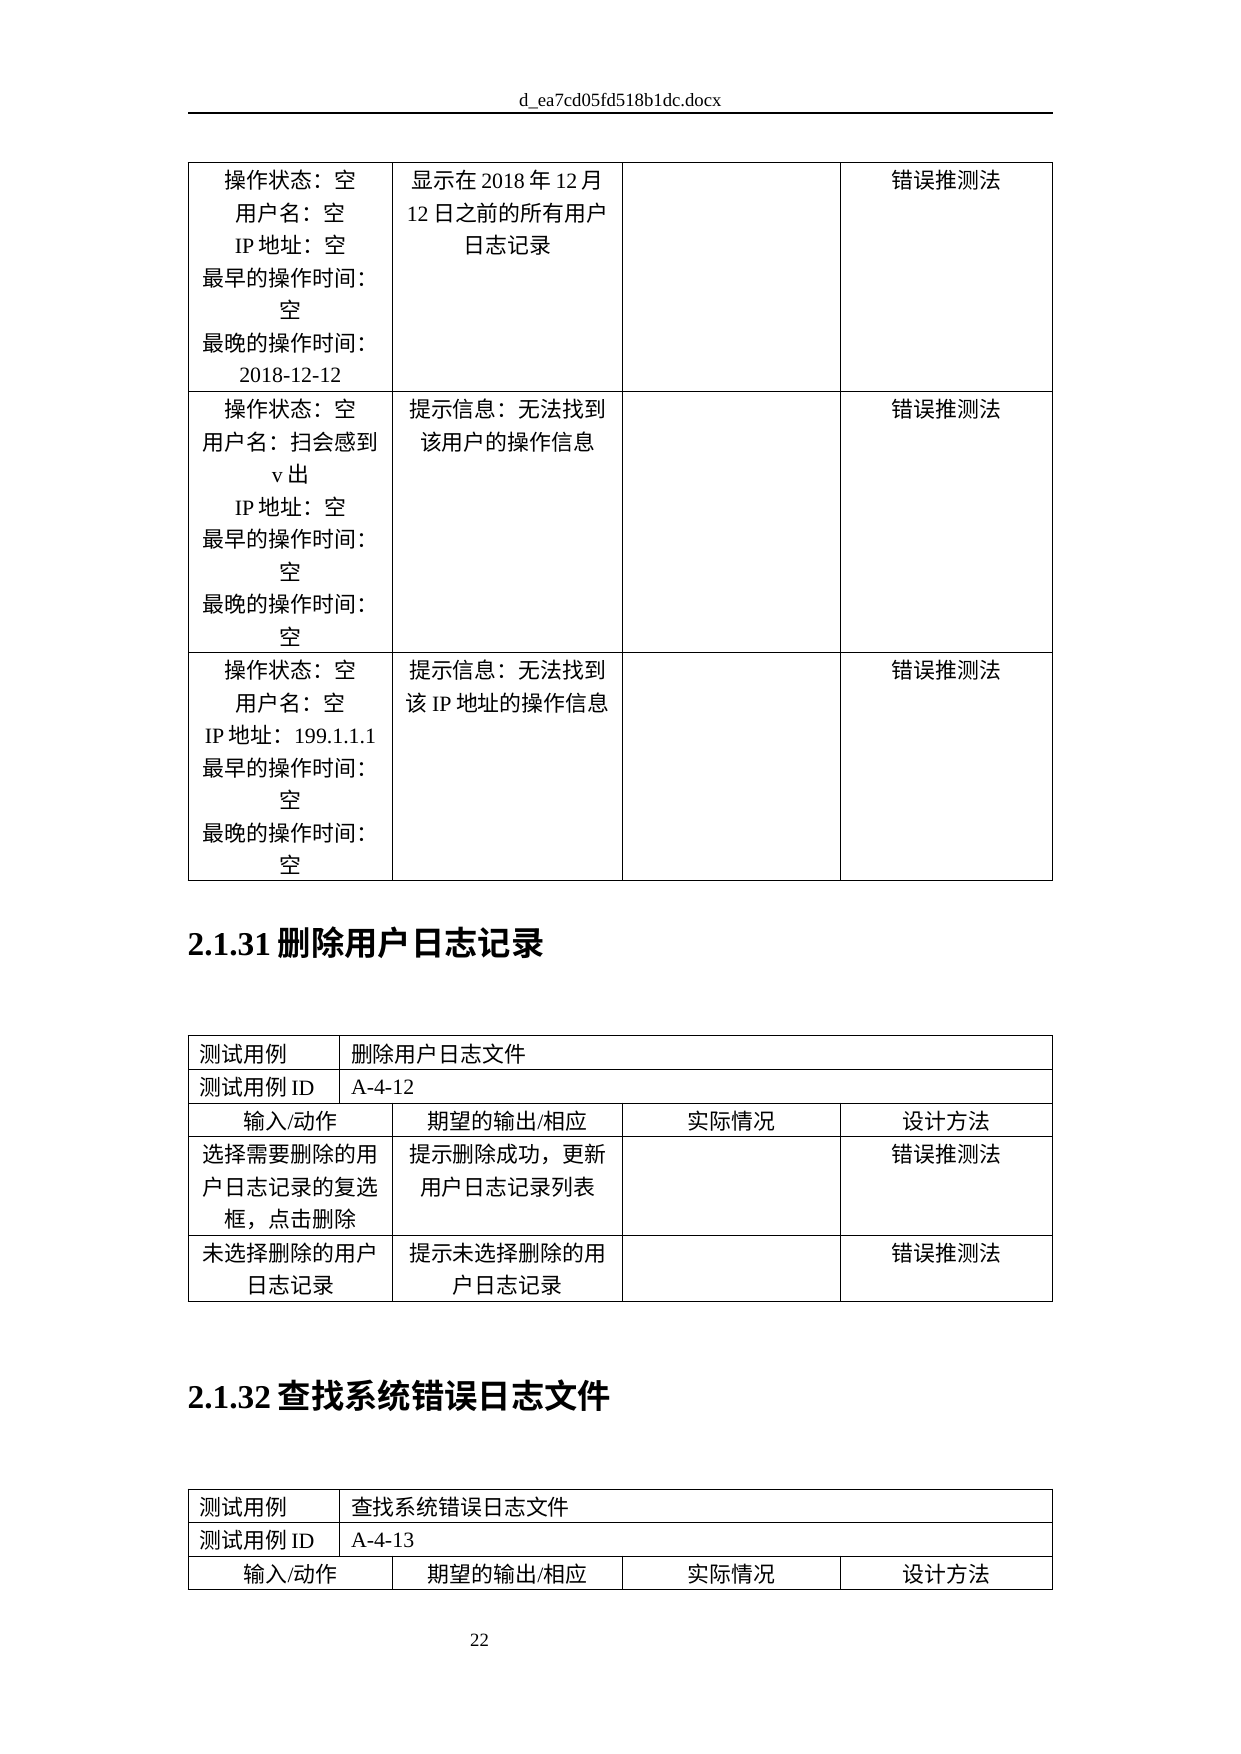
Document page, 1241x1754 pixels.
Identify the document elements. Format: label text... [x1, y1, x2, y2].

table_cell 设计方法 [841, 1557, 1052, 1589]
table_cell 输入/动作 [189, 1557, 392, 1589]
table_cell 期望的输出/相应 [393, 1104, 622, 1136]
table_cell 设计方法 [841, 1104, 1052, 1136]
table_cell 测试用例ID [189, 1523, 339, 1556]
subtitle 2.1.31删除用户日志记录 [187, 908, 1053, 973]
table_cell 操作状态：空 用户名：空 IP地址：199.1.1.1 最早的操作时间：空 最晚的操作时间：空 [189, 653, 392, 880]
table_cell [623, 653, 840, 880]
table_cell 操作状态：空 用户名：空 IP地址：空 最早的操作时间：空 最晚的操作时间：2018-12-12 [189, 163, 392, 391]
table_cell 错误推测法 [841, 392, 1052, 652]
table_cell 选择需要删除的用户日志记录的复选框，点击删除 [189, 1137, 392, 1234]
table_header 查找系统错误日志文件 [340, 1490, 1052, 1522]
table_cell 操作状态：空 用户名：扫会感到v出 IP地址：空 最早的操作时间：空 最晚的操作时间：空 [189, 392, 392, 652]
table_cell 错误推测法 [841, 1236, 1052, 1301]
table_cell 输入/动作 [189, 1104, 392, 1136]
table_cell 错误推测法 [841, 163, 1052, 391]
subtitle 2.1.32查找系统错误日志文件 [187, 1361, 1053, 1426]
table_cell 错误推测法 [841, 653, 1052, 880]
table_cell 实际情况 [623, 1557, 840, 1589]
table_cell 提示信息：无法找到该IP地址的操作信息 [393, 653, 622, 880]
table_cell A-4-12 [340, 1070, 1052, 1102]
table_header 测试用例 [189, 1490, 339, 1522]
table_header 删除用户日志文件 [340, 1036, 1052, 1069]
table_cell 显示在2018年12月12日之前的所有用户日志记录 [393, 163, 622, 391]
table_cell [623, 163, 840, 391]
table_cell [623, 392, 840, 652]
table_cell 期望的输出/相应 [393, 1557, 622, 1589]
table_cell 提示未选择删除的用户日志记录 [393, 1236, 622, 1301]
table_cell 提示信息：无法找到该用户的操作信息 [393, 392, 622, 652]
table_cell [623, 1236, 840, 1301]
table_cell 错误推测法 [841, 1137, 1052, 1234]
table_header 测试用例 [189, 1036, 339, 1069]
table_cell 实际情况 [623, 1104, 840, 1136]
table_cell 未选择删除的用户日志记录 [189, 1236, 392, 1301]
table_cell 测试用例ID [189, 1070, 339, 1102]
table_cell A-4-13 [340, 1523, 1052, 1556]
table_cell 提示删除成功，更新用户日志记录列表 [393, 1137, 622, 1234]
table_cell [623, 1137, 840, 1234]
